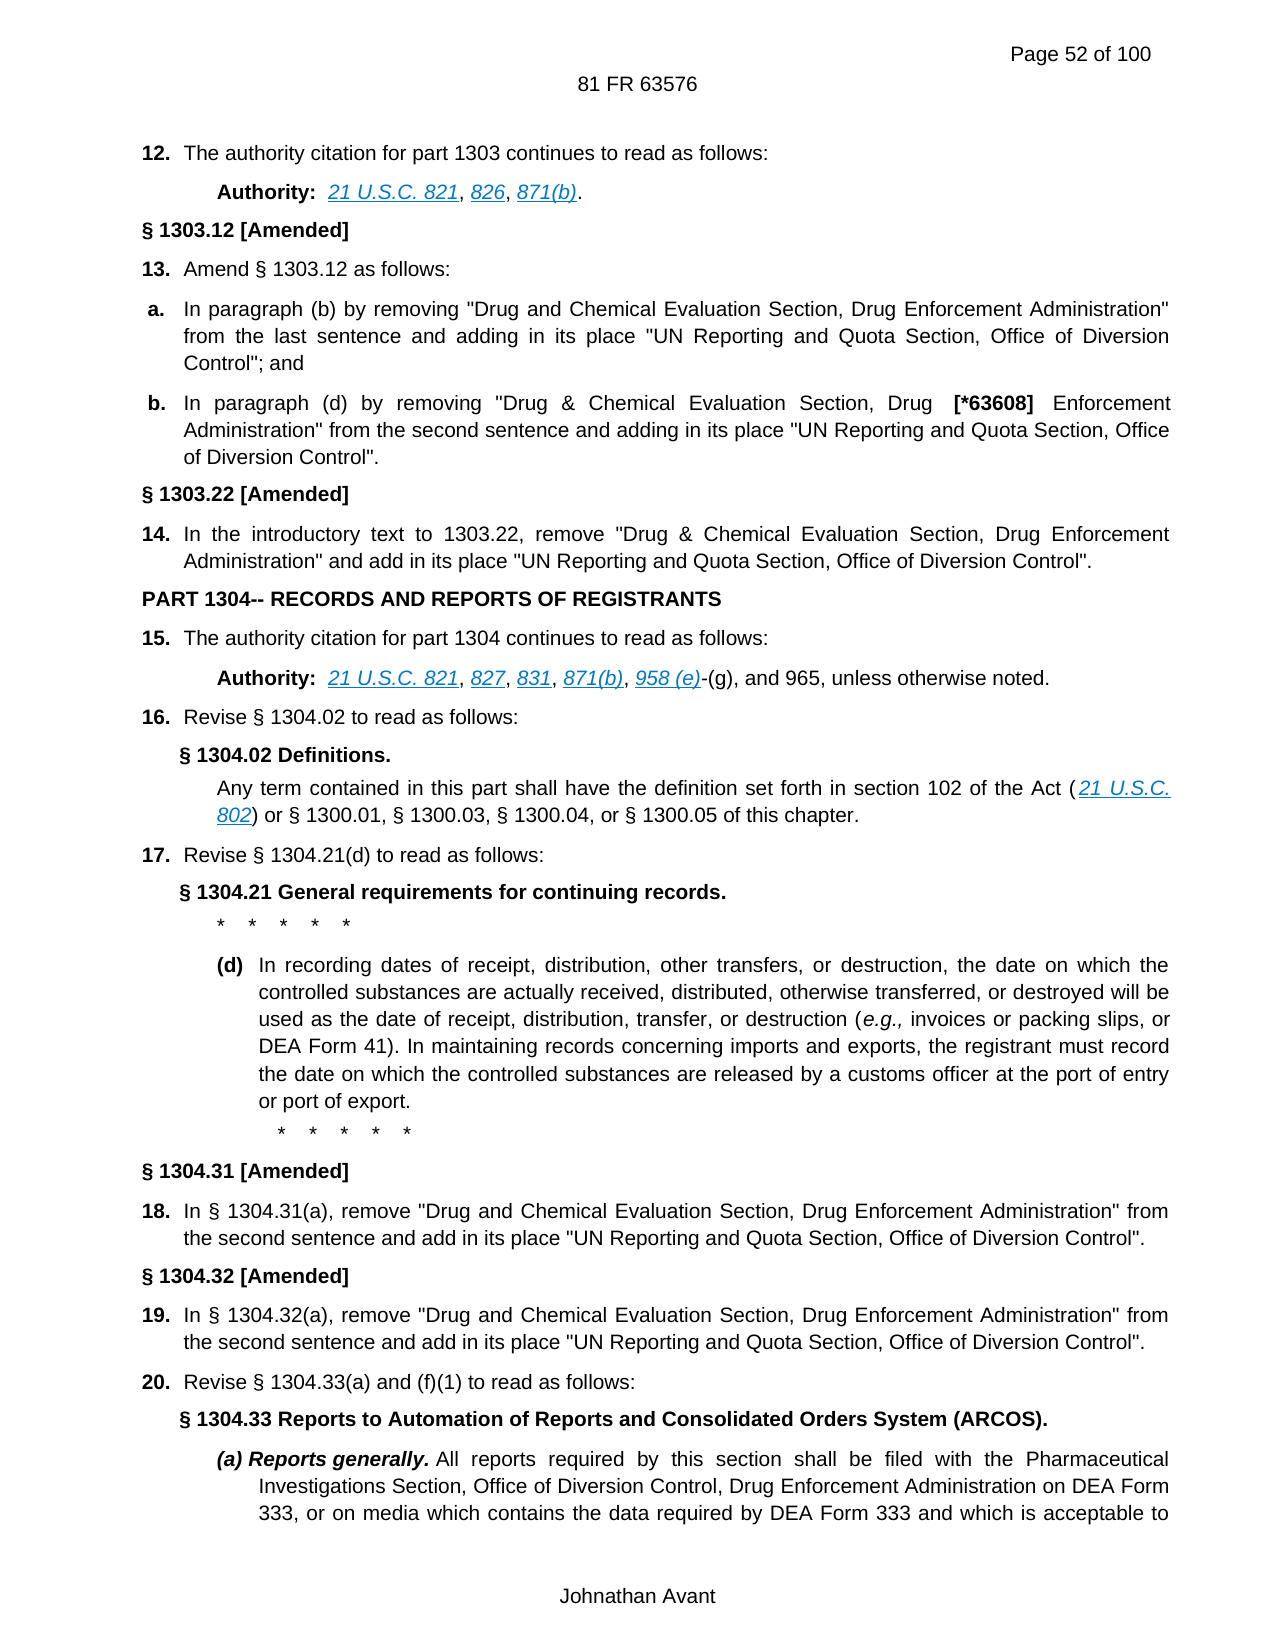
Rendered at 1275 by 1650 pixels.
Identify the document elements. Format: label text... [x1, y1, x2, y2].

list for continuing records. [179, 879, 1171, 904]
text Authority: 21 U.S.C. 821, 827, 831, 871(b), 958 (e)-(g), and 965, unless otherwise noted. [217, 662, 1171, 689]
list Revise § 1304.02 to read as follows: [142, 702, 1171, 729]
list Amend § 1303.12 as follows: [142, 254, 1171, 281]
list In paragraph (d) by removing "Drug & Chemical Evaluation Section, Drug [*63608] Enforcement Administration" from the second sentence and adding in its place "UN Reporting and Quota Section, Office of Diversion Control". [142, 387, 1171, 469]
list The authority citation for part 1303 continues to read as follows: [142, 137, 1171, 164]
list The authority citation for part 1304 continues to read as follows: [142, 623, 1171, 650]
text Authority: 21 U.S.C. 821, 826, 871(b). [217, 177, 1171, 204]
list In § 1304.32(a), remove "Drug and Chemical Evaluation Section, Drug Enforcement Administration" from the second sentence and add in its place "UN Reporting and Quota Section, Office of Diversion Control". [142, 1300, 1171, 1354]
list In paragraph (b) by removing "Drug and Chemical Evaluation Section, Drug Enforcement Administration" from the last sentence and adding in its place "UN Reporting and Quota Section, Office of Diversion Control"; and [142, 294, 1171, 375]
list In the introductory text to 1303.22, remove "Drug & Chemical Evaluation Section, Drug Enforcement Administration" and add in its place "UN Reporting and Quota Section, Office of Diversion Control". [142, 519, 1171, 573]
list n of Reports and Consolidated Orders System (ARCOS). [179, 1406, 1171, 1431]
list Revise § 1304.33(a) and (f)(1) to read as follows: [142, 1367, 1171, 1394]
list In recording dates of receipt, distribution, other transfers, or destruction, the date on which the controlled substances are actually received, distributed, otherwise transferred, or destroyed will be used as the date of receipt, distribution, transfer, or destruction (e.g., invoices or packing slips, or DEA Form 41). In maintaining records concerning imports and exports, the registrant must record the date on which the controlled substances are released by a customs officer at the port of entry or port of export. [217, 950, 1171, 1112]
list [217, 1444, 1171, 1525]
list In § 1304.31(a), remove "Drug and Chemical Evaluation Section, Drug Enforcement Administration" from the second sentence and add in its place "UN Reporting and Quota Section, Office of Diversion Control". [142, 1196, 1171, 1250]
list Revise § 1304.21(d) to read as follows: [142, 839, 1171, 867]
text * * * * * [217, 910, 1171, 937]
text * * * * * [254, 1119, 1171, 1146]
list S OF REGISTRANTS [142, 585, 1171, 610]
text Any term contained in this part shall have the definition set forth in section 102 of the Act (21 U.S.C. 802) or § 1300.01, § 1300.03, § 1300.04, or § 1300.05 of this chapter. [217, 773, 1171, 827]
